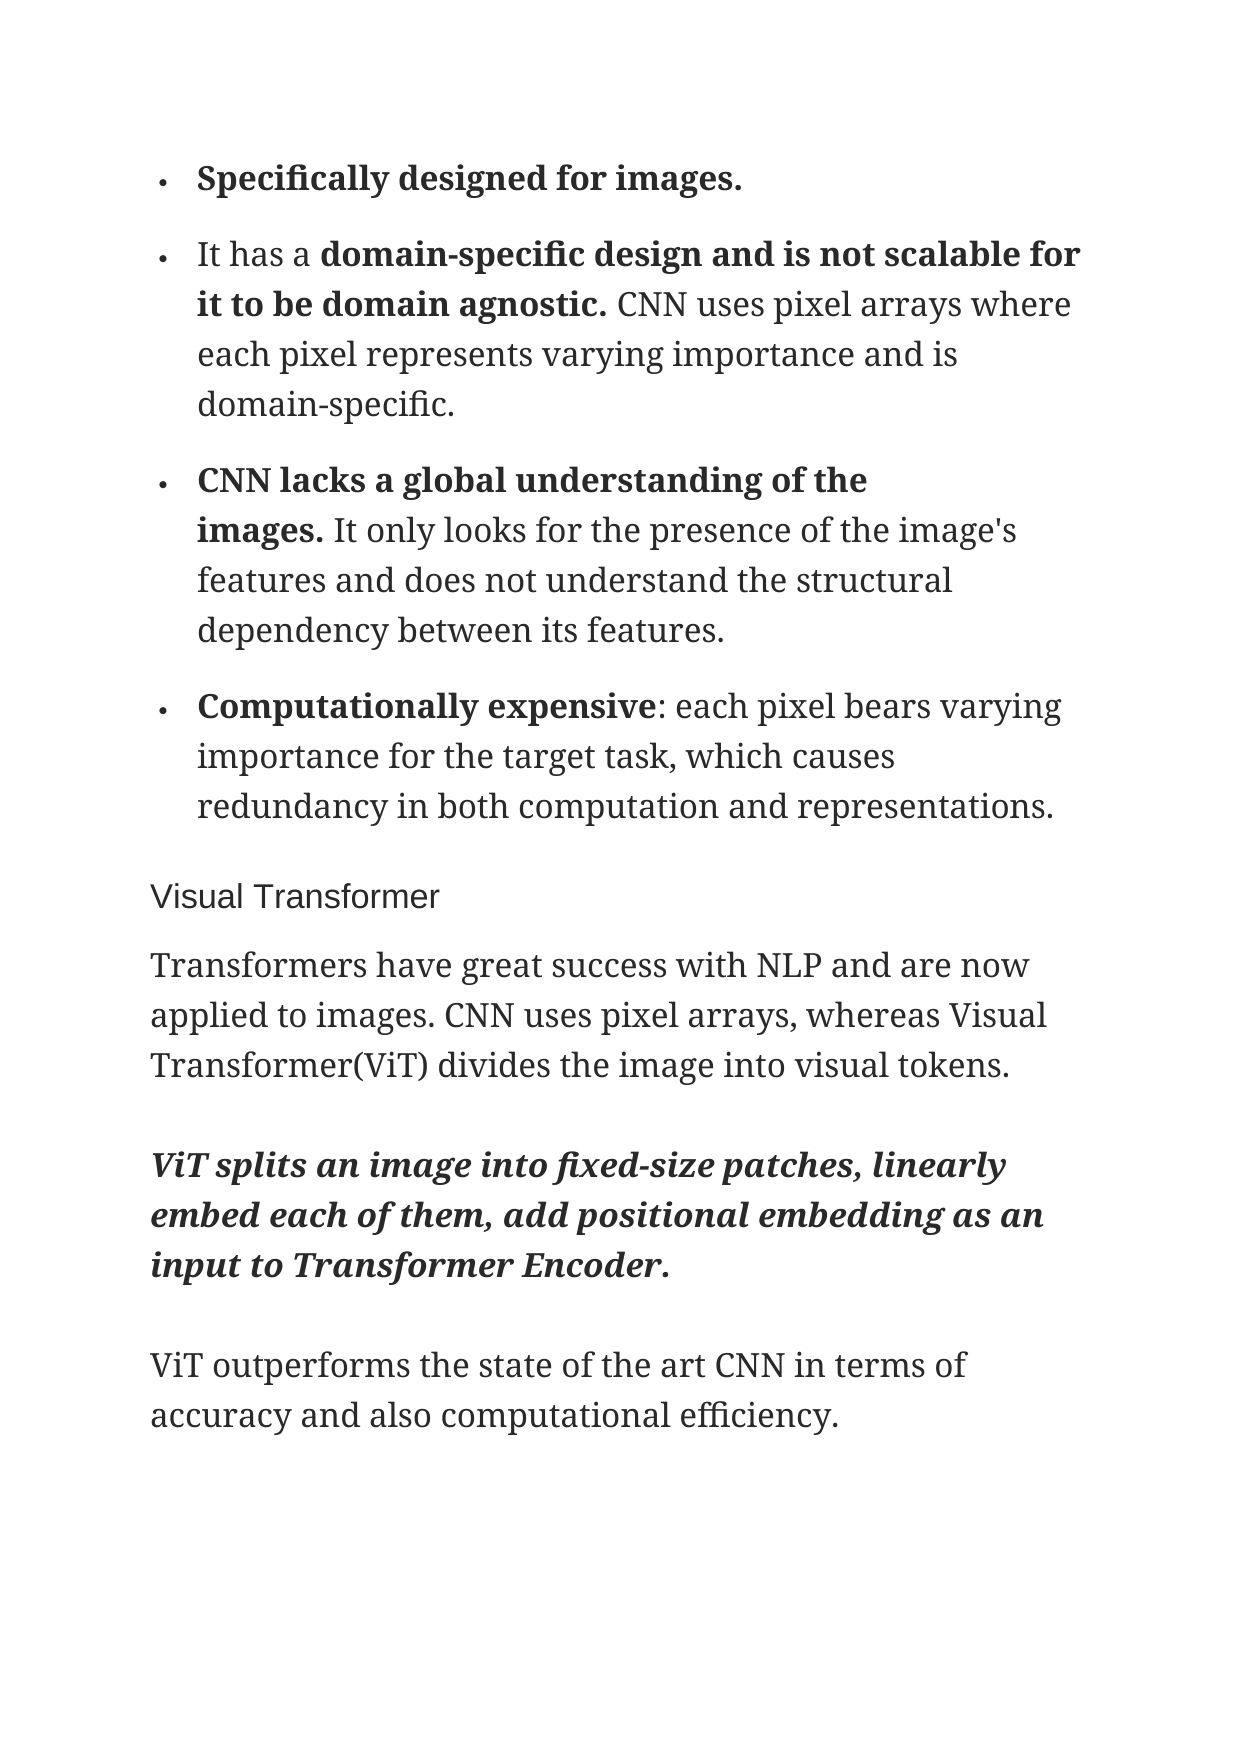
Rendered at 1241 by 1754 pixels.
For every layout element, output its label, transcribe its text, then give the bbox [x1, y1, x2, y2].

text ViT outperforms the state of the art CNN in terms of accuracy and also computational efficiency. [150, 1337, 1090, 1437]
text ViT splits an image into fixed-size patches, linearly embed each of them, add positional embedding as an input to Transformer Encoder. [150, 1137, 1090, 1287]
text Visual Transformer [150, 872, 1090, 916]
list Specifically designed for images. [159, 150, 1090, 200]
list Computationally expensive: each pixel bears varying importance for the target task, which causes redundancy in both computation and representations. [159, 679, 1090, 829]
list CNN lacks a global understanding of the images. It only looks for the presence of the image's features and does not understand the structural dependency between its features. [159, 452, 1090, 652]
text Transformers have great success with NLP and are now applied to images. CNN uses pixel arrays, whereas Visual Transformer(ViT) divides the image into visual tokens. [150, 937, 1090, 1087]
list It has a domain-specific design and is not scalable for it to be domain agnostic. CNN uses pixel arrays where each pixel represents varying importance and is domain-specific. [159, 226, 1090, 426]
